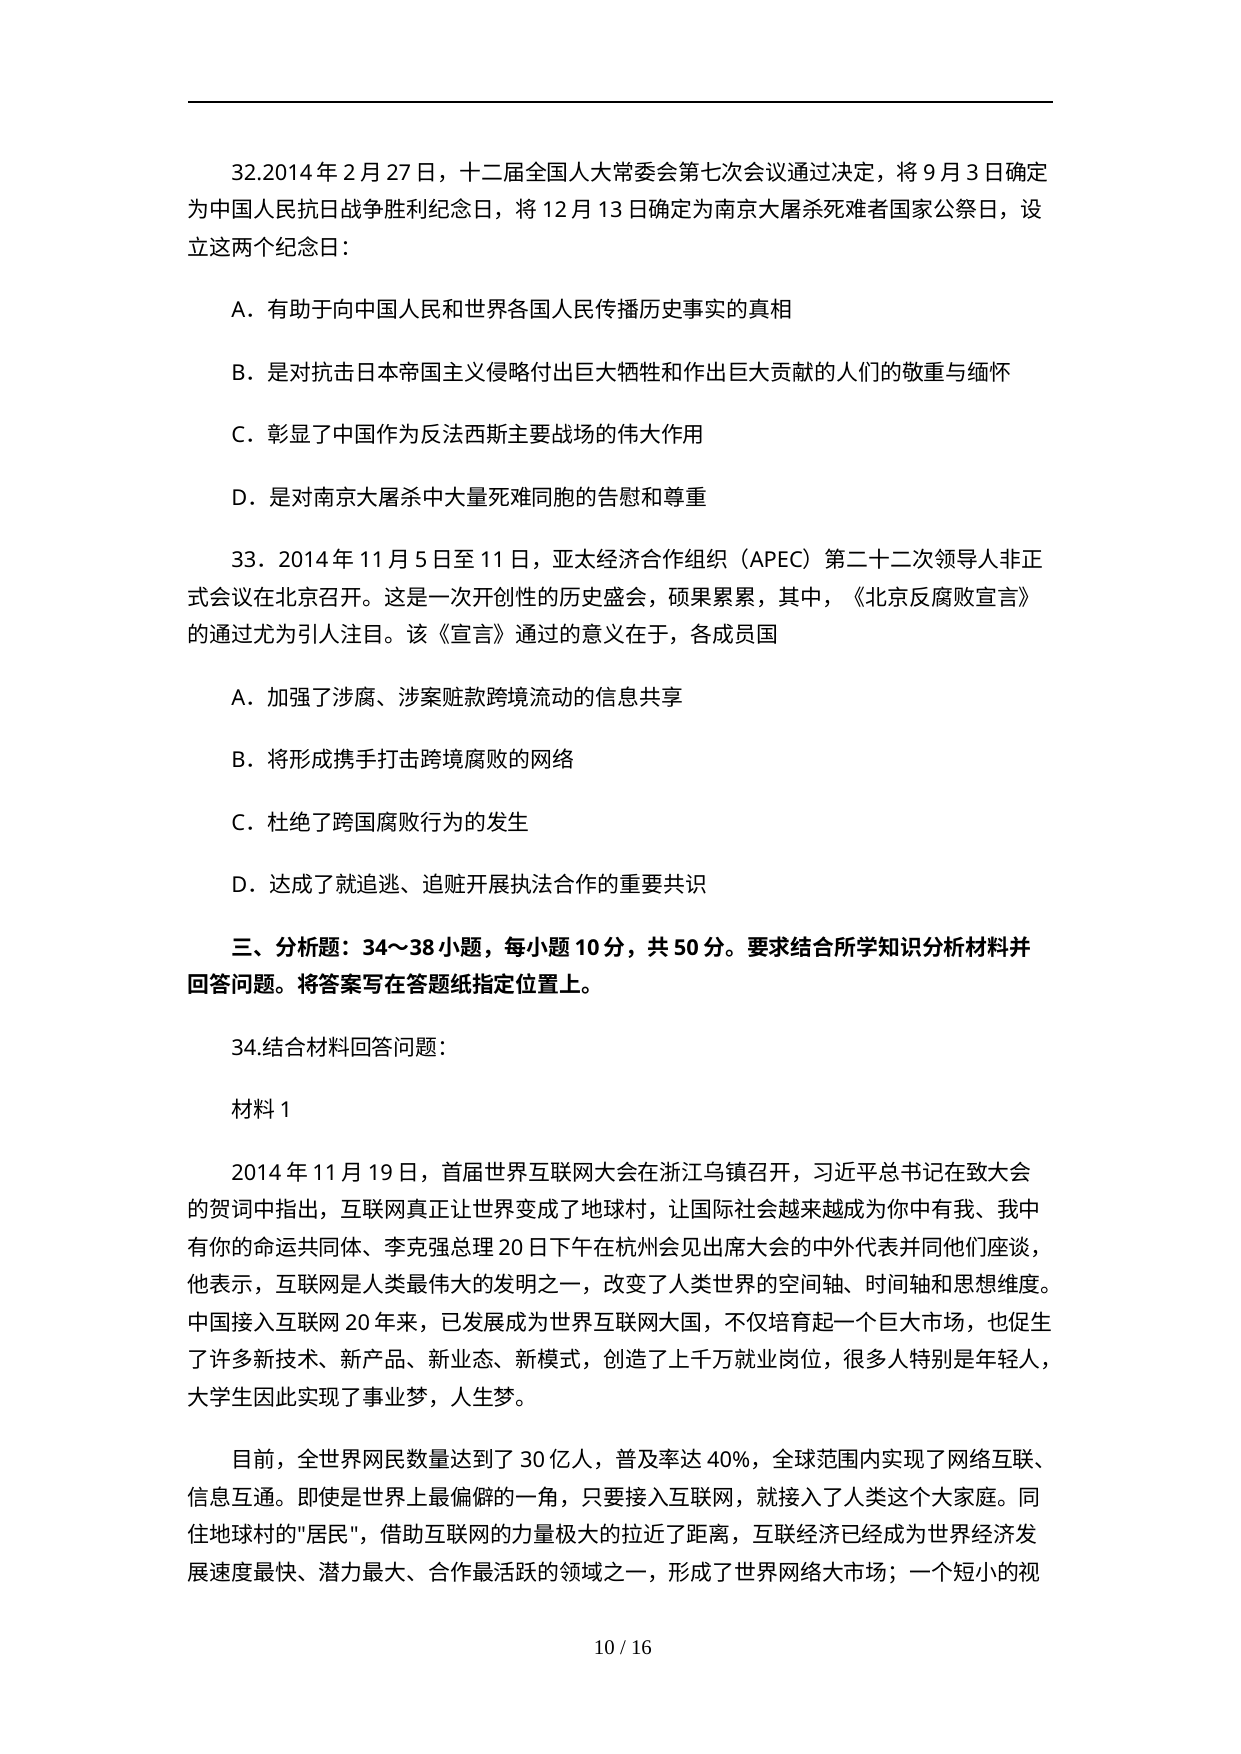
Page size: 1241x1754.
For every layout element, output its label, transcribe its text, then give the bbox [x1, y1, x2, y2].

text C．杜绝了跨国腐败行为的发生 [187, 800, 1053, 837]
text B．是对抗击日本帝国主义侵略付出巨大牺牲和作出巨大贡献的人们的敬重与缅怀 [187, 350, 1053, 387]
text 三、分析题：34～38小题，每小题10分，共50分。要求结合所学知识分析材料并回答问题。将答案写在答题纸指定位置上。 [187, 925, 1053, 1000]
text B．将形成携手打击跨境腐败的网络 [187, 737, 1053, 775]
text 2014年11月19日，首届世界互联网大会在浙江乌镇召开，习近平总书记在致大会的贺词中指出，互联网真正让世界变成了地球村，让国际社会越来越成为你中有我、我中有你的命运共同体、李克强总理20日下午在杭州会见出席大会的中外代表并同他们座谈，他表示，互联网是人类最伟大的发明之一，改变了人类世界的空间轴、时间轴和思想维度。中国接入互联网20年来，已发展成为世界互联网大国，不仅培育起一个巨大市场，也促生了许多新技术、新产品、新业态、新模式，创造了上千万就业岗位，很多人特别是年轻人，大学生因此实现了事业梦，人生梦。 [187, 1150, 1053, 1412]
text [187, 1437, 1053, 1587]
text 材料1 [187, 1087, 1053, 1125]
text 32.2014年2月27日，十二届全国人大常委会第七次会议通过决定，将9月3日确定为中国人民抗日战争胜利纪念日，将12月13日确定为南京大屠杀死难者国家公祭日，设立这两个纪念日： [187, 150, 1053, 262]
text 33．2014年11月5日至11日，亚太经济合作组织（APEC）第二十二次领导人非正式会议在北京召开。这是一次开创性的历史盛会，硕果累累，其中，《北京反腐败宣言》的通过尤为引人注目。该《宣言》通过的意义在于，各成员国 [187, 537, 1053, 650]
text A．有助于向中国人民和世界各国人民传播历史事实的真相 [187, 287, 1053, 325]
text D．达成了就追逃、追赃开展执法合作的重要共识 [187, 862, 1053, 900]
text C．彰显了中国作为反法西斯主要战场的伟大作用 [187, 412, 1053, 450]
text A．加强了涉腐、涉案赃款跨境流动的信息共享 [187, 675, 1053, 712]
text D．是对南京大屠杀中大量死难同胞的告慰和尊重 [187, 475, 1053, 512]
text 34.结合材料回答问题： [187, 1025, 1053, 1062]
